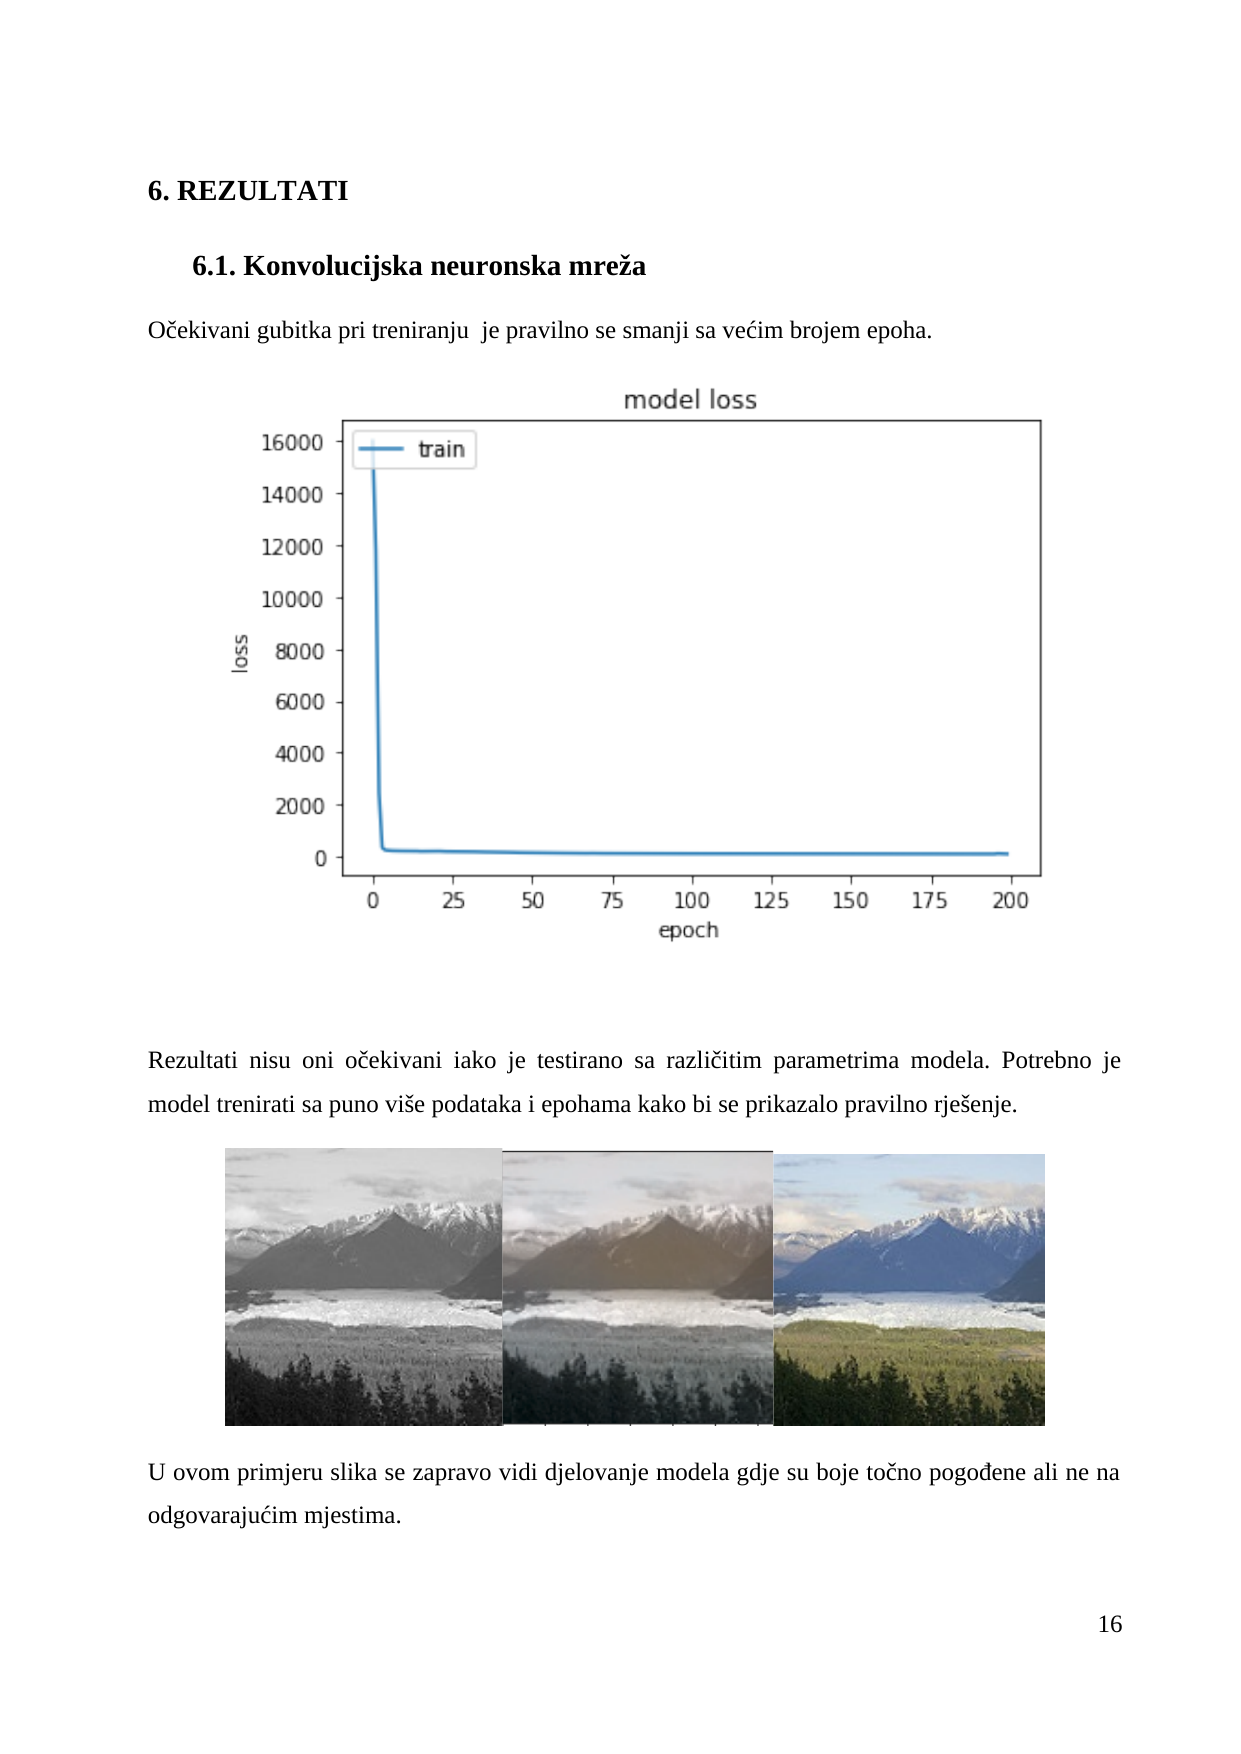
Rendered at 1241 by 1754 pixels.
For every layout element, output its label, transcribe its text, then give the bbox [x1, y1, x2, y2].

text Rezultati nisu oni očekivani iako je testirano sa različitim parametrima modela. Potrebno je model trenirati sa puno više podataka i epohama kako bi se prikazalo pravilno rješenje. [148, 1046, 1122, 1117]
subtitle REZULTATI [148, 173, 1122, 206]
picture [225, 1148, 1045, 1426]
text Očekivani gubitka pri treniranju je pravilno se smanji sa većim brojem epoha. [148, 315, 1122, 344]
picture [217, 374, 1053, 955]
text U ovom primjeru slika se zapravo vidi djelovanje modela gdje su boje točno pogođene ali ne na odgovarajućim mjestima. [148, 1457, 1122, 1529]
subtitle Konvolucijska neuronska mreža [192, 248, 1122, 282]
